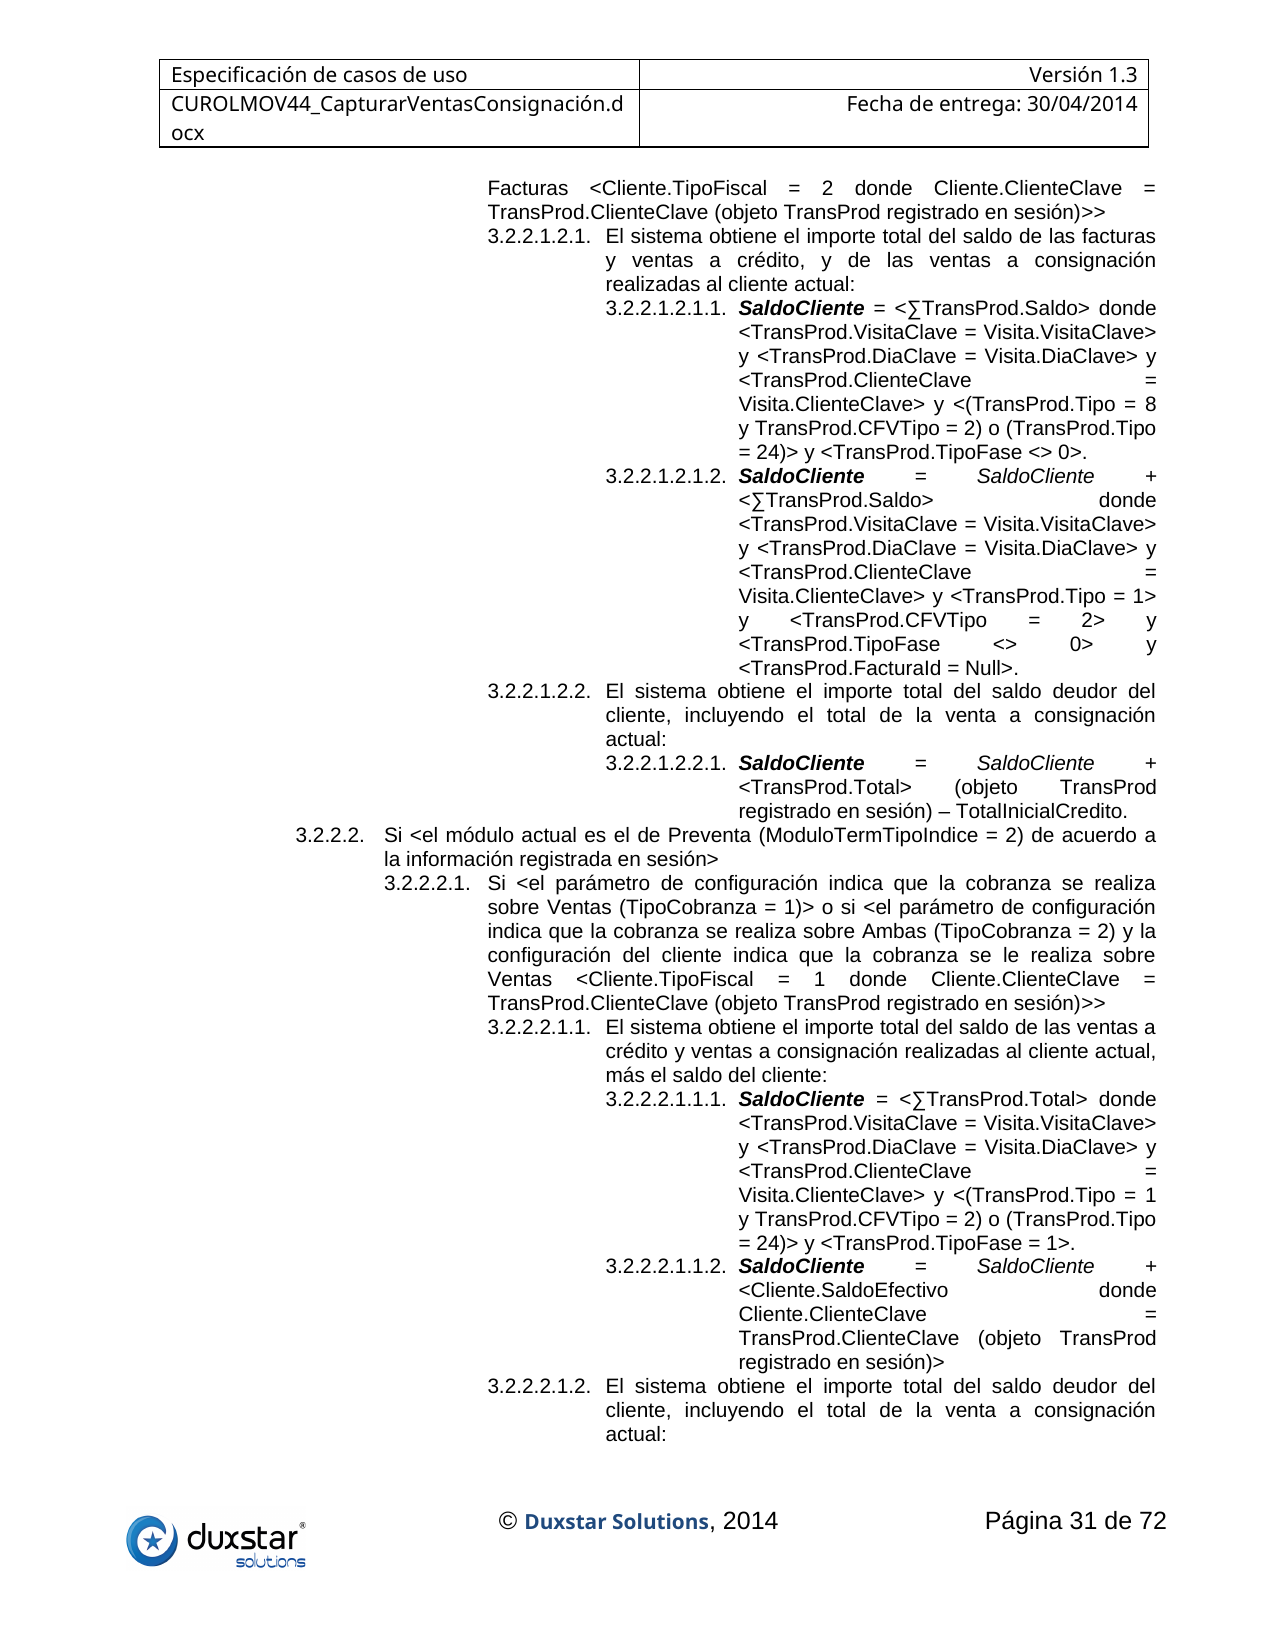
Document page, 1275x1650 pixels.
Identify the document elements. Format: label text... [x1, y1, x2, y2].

list SaldoCliente = SaldoCliente + <Cliente.SaldoEfectivo donde Cliente.ClienteClave = TransProd.ClienteClave (objeto TransProd registrado en sesión)> [605, 1254, 1157, 1374]
list El sistema obtiene el importe total del saldo deudor del cliente, incluyendo el total de la venta a consignación actual: [487, 679, 1157, 751]
list SaldoCliente = <∑TransProd.Total> donde <TransProd.VisitaClave = Visita.VisitaClave> y <TransProd.DiaClave = Visita.DiaClave> y <TransProd.ClienteClave = Visita.ClienteClave> y <(TransProd.Tipo = 1 y TransProd.CFVTipo = 2) o (TransProd.Tipo = 24)> y <TransProd.TipoFase = 1>. [605, 1087, 1157, 1254]
list Si <el parámetro de configuración indica que la cobranza se realiza sobre Ventas (TipoCobranza = 1)> o si <el parámetro de configuración indica que la cobranza se realiza sobre Ambas (TipoCobranza = 2) y la configuración del cliente indica que la cobranza se le realiza sobre Ventas <Cliente.TipoFiscal = 1 donde Cliente.ClienteClave = TransProd.ClienteClave (objeto TransProd registrado en sesión)>> [384, 871, 1157, 1015]
list SaldoCliente = SaldoCliente + <∑TransProd.Saldo> donde <TransProd.VisitaClave = Visita.VisitaClave> y <TransProd.DiaClave = Visita.DiaClave> y <TransProd.ClienteClave = Visita.ClienteClave> y <TransProd.Tipo = 1> y <TransProd.CFVTipo = 2> y <TransProd.TipoFase <> 0> y <TransProd.FacturaId = Null>. [605, 464, 1157, 679]
list SaldoCliente = SaldoCliente + <TransProd.Total> (objeto TransProd registrado en sesión) – TotalInicialCredito. [605, 751, 1157, 823]
list SaldoCliente = <∑TransProd.Saldo> donde <TransProd.VisitaClave = Visita.VisitaClave> y <TransProd.DiaClave = Visita.DiaClave> y <TransProd.ClienteClave = Visita.ClienteClave> y <(TransProd.Tipo = 8 y TransProd.CFVTipo = 2) o (TransProd.Tipo = 24)> y <TransProd.TipoFase <> 0>. [605, 296, 1157, 464]
list El sistema obtiene el importe total del saldo deudor del cliente, incluyendo el total de la venta a consignación actual: [487, 1374, 1157, 1446]
list El sistema obtiene el importe total del saldo de las facturas y ventas a crédito, y de las ventas a consignación realizadas al cliente actual: [487, 224, 1157, 296]
list Si <el módulo actual es el de Preventa (ModuloTermTipoIndice = 2) de acuerdo a la información registrada en sesión> [295, 823, 1157, 871]
list El sistema obtiene el importe total del saldo de las ventas a crédito y ventas a consignación realizadas al cliente actual, más el saldo del cliente: [487, 1015, 1157, 1087]
picture [126, 1506, 306, 1571]
